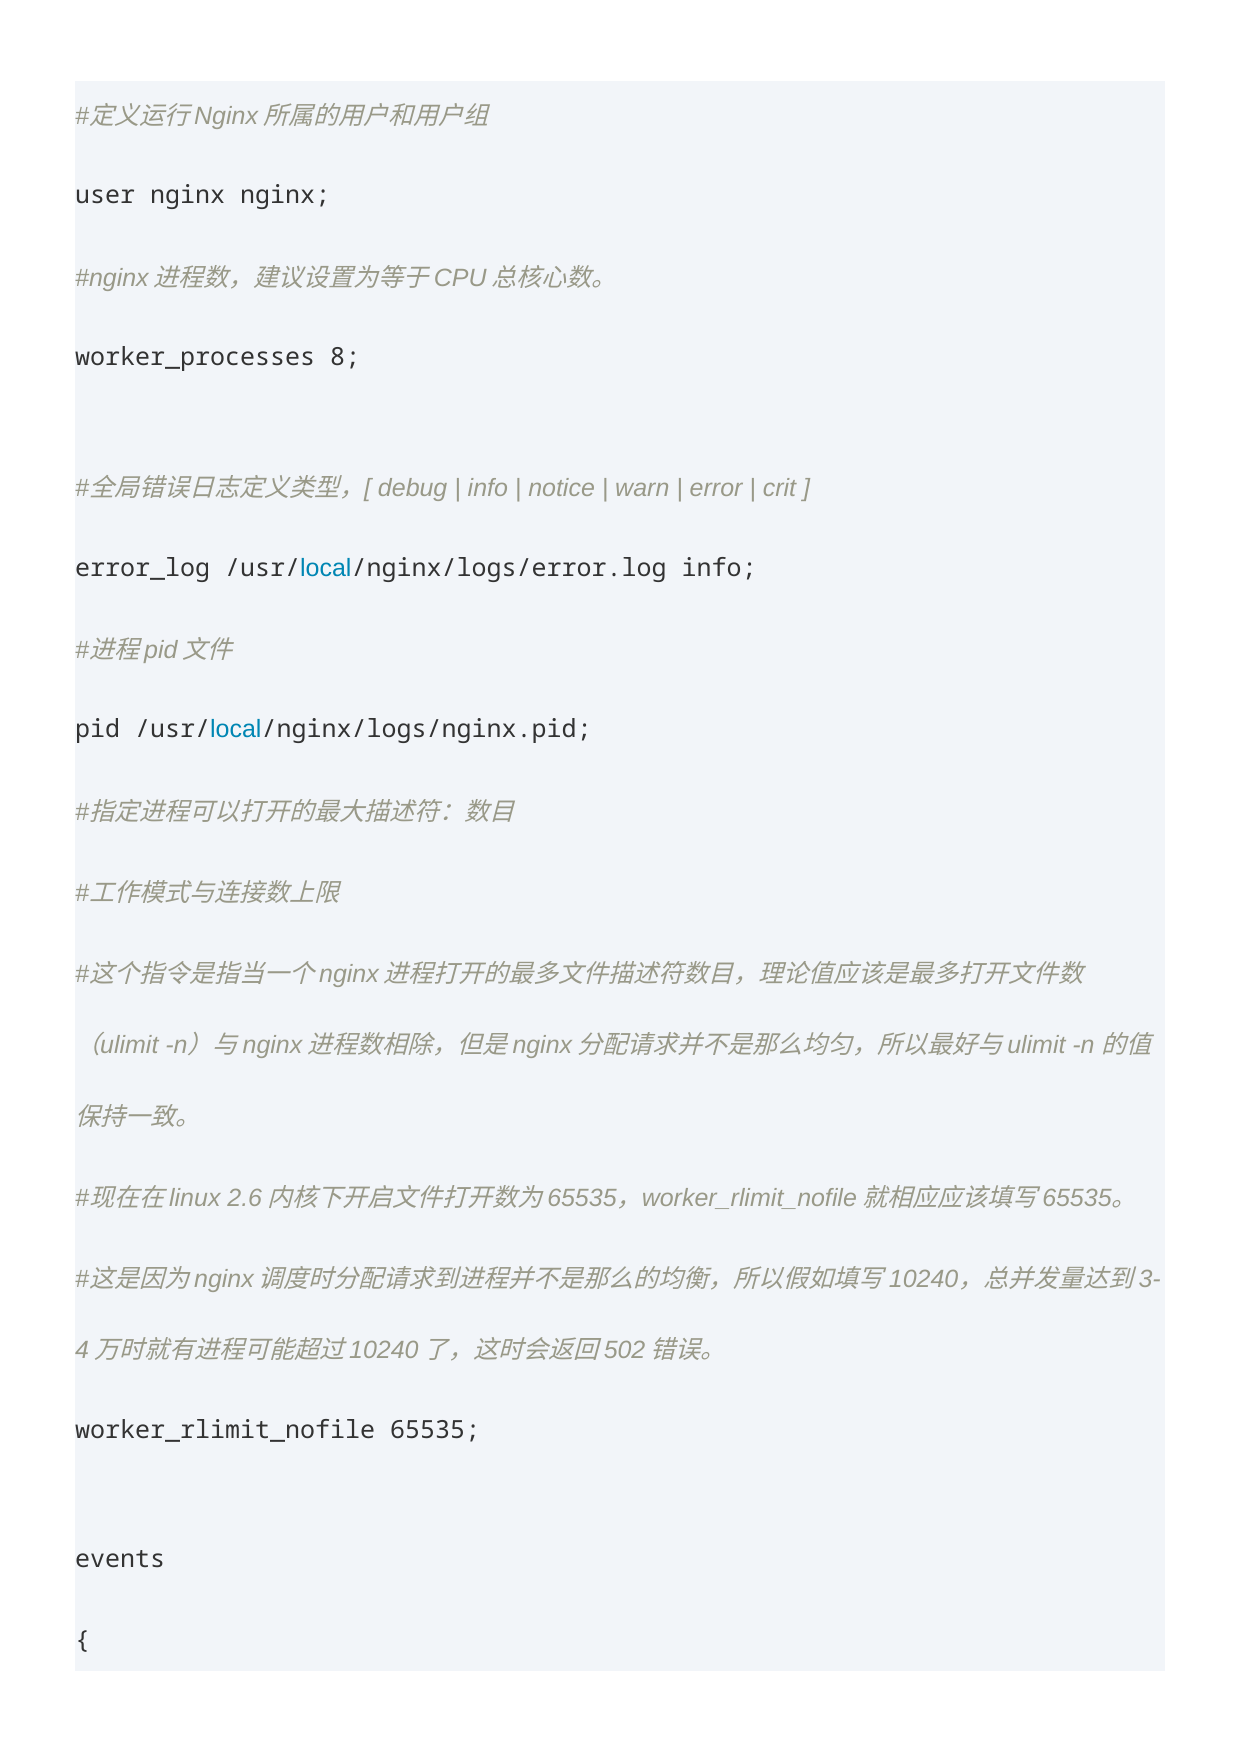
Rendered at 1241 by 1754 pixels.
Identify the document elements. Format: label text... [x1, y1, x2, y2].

text #全局错误日志定义类型，[ debug | info | notice | warn | error | crit ] [75, 453, 1165, 518]
text error_log /usr/local/nginx/logs/error.log info; [75, 534, 1165, 599]
text user nginx nginx; [75, 162, 1165, 227]
text worker_processes 8; [75, 324, 1165, 389]
text #进程pid文件 [75, 615, 1165, 680]
text pid /usr/local/nginx/logs/nginx.pid; [75, 696, 1165, 761]
text events [75, 1525, 1165, 1590]
text #指定进程可以打开的最大描述符：数目 [75, 777, 1165, 842]
text #nginx进程数，建议设置为等于CPU总核心数。 [75, 243, 1165, 308]
text #这个指令是指当一个nginx进程打开的最多文件描述符数目，理论值应该是最多打开文件数（ulimit -n）与nginx进程数相除，但是nginx分配请求并不是那么均匀，所以最好与ulimit -n 的值保持一致。 [75, 939, 1165, 1147]
text #定义运行Nginx所属的用户和用户组 [75, 81, 1165, 146]
text #工作模式与连接数上限 [75, 858, 1165, 923]
text #现在在linux 2.6内核下开启文件打开数为65535，worker_rlimit_nofile就相应应该填写65535。 [75, 1163, 1165, 1228]
text #这是因为nginx调度时分配请求到进程并不是那么的均衡，所以假如填写10240，总并发量达到3-4万时就有进程可能超过10240了，这时会返回502错误。 [75, 1244, 1165, 1380]
text worker_rlimit_nofile 65535; [75, 1396, 1165, 1461]
text { [75, 1606, 1165, 1671]
